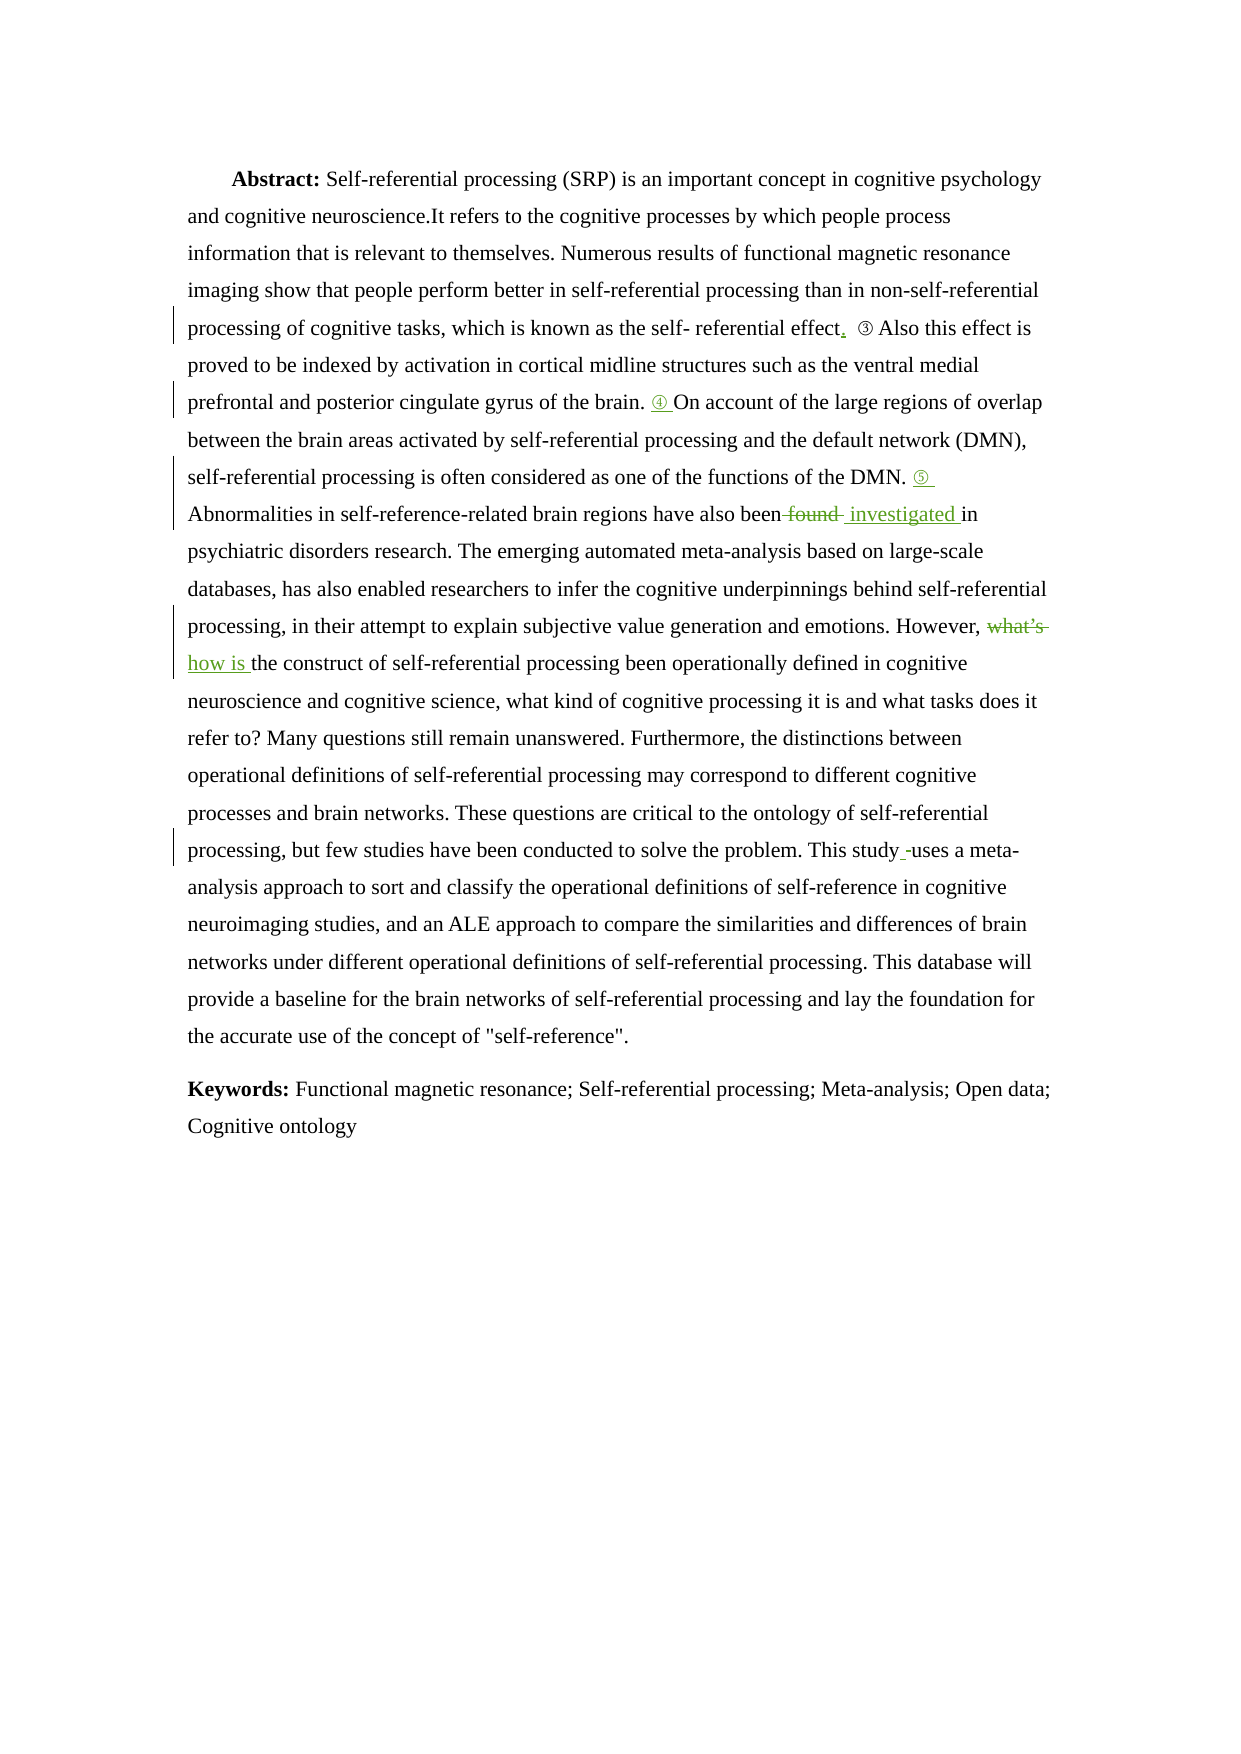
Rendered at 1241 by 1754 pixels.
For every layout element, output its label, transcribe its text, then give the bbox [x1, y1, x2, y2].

list Abstract: Self-referential processing (SRP) is an important concept in cognitive psychology and cognitive neuroscience.It refers to the cognitive processes by which people process information that is relevant to themselves. Numerous results of functional magnetic resonance imaging show that people perform better in self-referential processing than in non-self-referential processing of cognitive tasks, which is known as the self- referential effect ③ Also this effect is proved to be indexed by activation in cortical midline structures such as the ventral medial prefrontal and posterior cingulate gyrus of the brain. On account of the large regions of overlap between the brain areas activated by self-referential processing and the default network (DMN), self-referential processing is often considered as one of the functions of the DMN. Abnormalities in self-reference-related brain regions have also beenin psychiatric disorders research. The emerging automated meta-analysis based on large-scale databases, has also enabled researchers to infer the cognitive underpinnings behind self-referential processing, in their attempt to explain subjective value generation and emotions. However, the construct of self-referential processing been operationally defined in cognitive neuroscience and cognitive science, what kind of cognitive processing it is and what tasks does it refer to? Many questions still remain unanswered. Furthermore, the distinctions between operational definitions of self-referential processing may correspond to different cognitive processes and brain networks. These questions are critical to the ontology of self-referential processing, but few studies have been conducted to solve the problem. This studyuses a meta-analysis approach to sort and classify the operational definitions of self-reference in cognitive neuroimaging studies, and an ALE approach to compare the similarities and differences of brain networks under different operational definitions of self-referential processing. This database will provide a baseline for the brain networks of self-referential processing and lay the foundation for the accurate use of the concept of "self-reference". [187, 162, 1053, 1052]
list Keywords: Functional magnetic resonance; Self-referential processing; Meta-analysis; Open data; Cognitive ontology [187, 1072, 1053, 1142]
